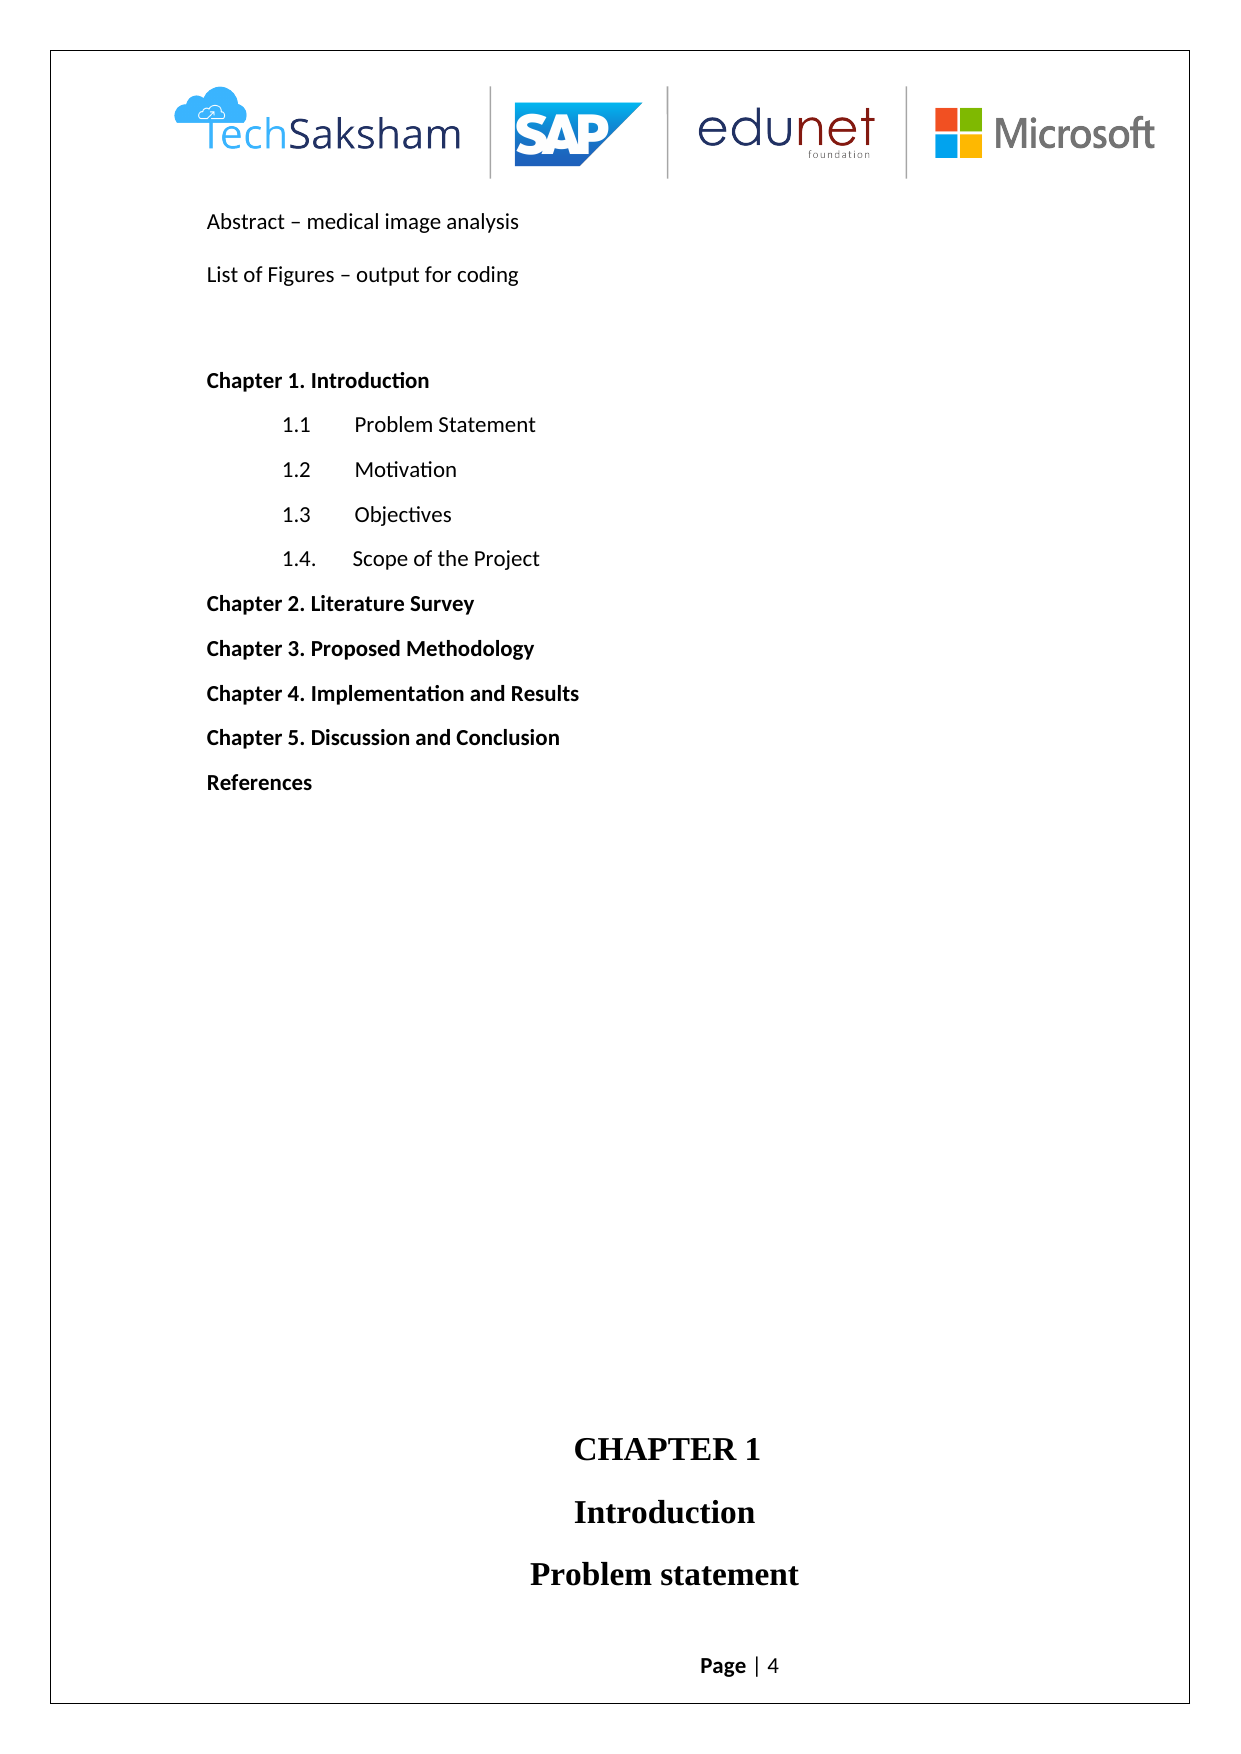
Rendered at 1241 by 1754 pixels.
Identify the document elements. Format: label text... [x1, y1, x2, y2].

picture [930, 102, 1161, 163]
text References [207, 768, 1122, 796]
picture [168, 79, 467, 155]
text List of Figures – output for coding [207, 260, 1122, 288]
text Abstract – medical image analysis [207, 207, 1122, 235]
text 1.2 Motivation [207, 455, 1122, 483]
text 1.1 Problem Statement [207, 411, 1122, 438]
text Chapter 4. Implementation and Results [207, 679, 1122, 707]
picture [691, 100, 883, 165]
text 1.3 Objectives [207, 500, 1122, 528]
text Chapter 3. Proposed Methodology [207, 634, 1122, 662]
text 1.4. Scope of the Project [207, 544, 1122, 573]
text Chapter 5. Discussion and Conclusion [207, 723, 1122, 751]
text CHAPTER 1 [207, 1429, 1122, 1468]
text Chapter 1. Introduction [207, 366, 1122, 394]
text Problem statement [207, 1554, 1122, 1593]
text Chapter 2. Literature Survey [207, 589, 1122, 617]
text Introduction [207, 1492, 1122, 1530]
picture [514, 98, 644, 167]
